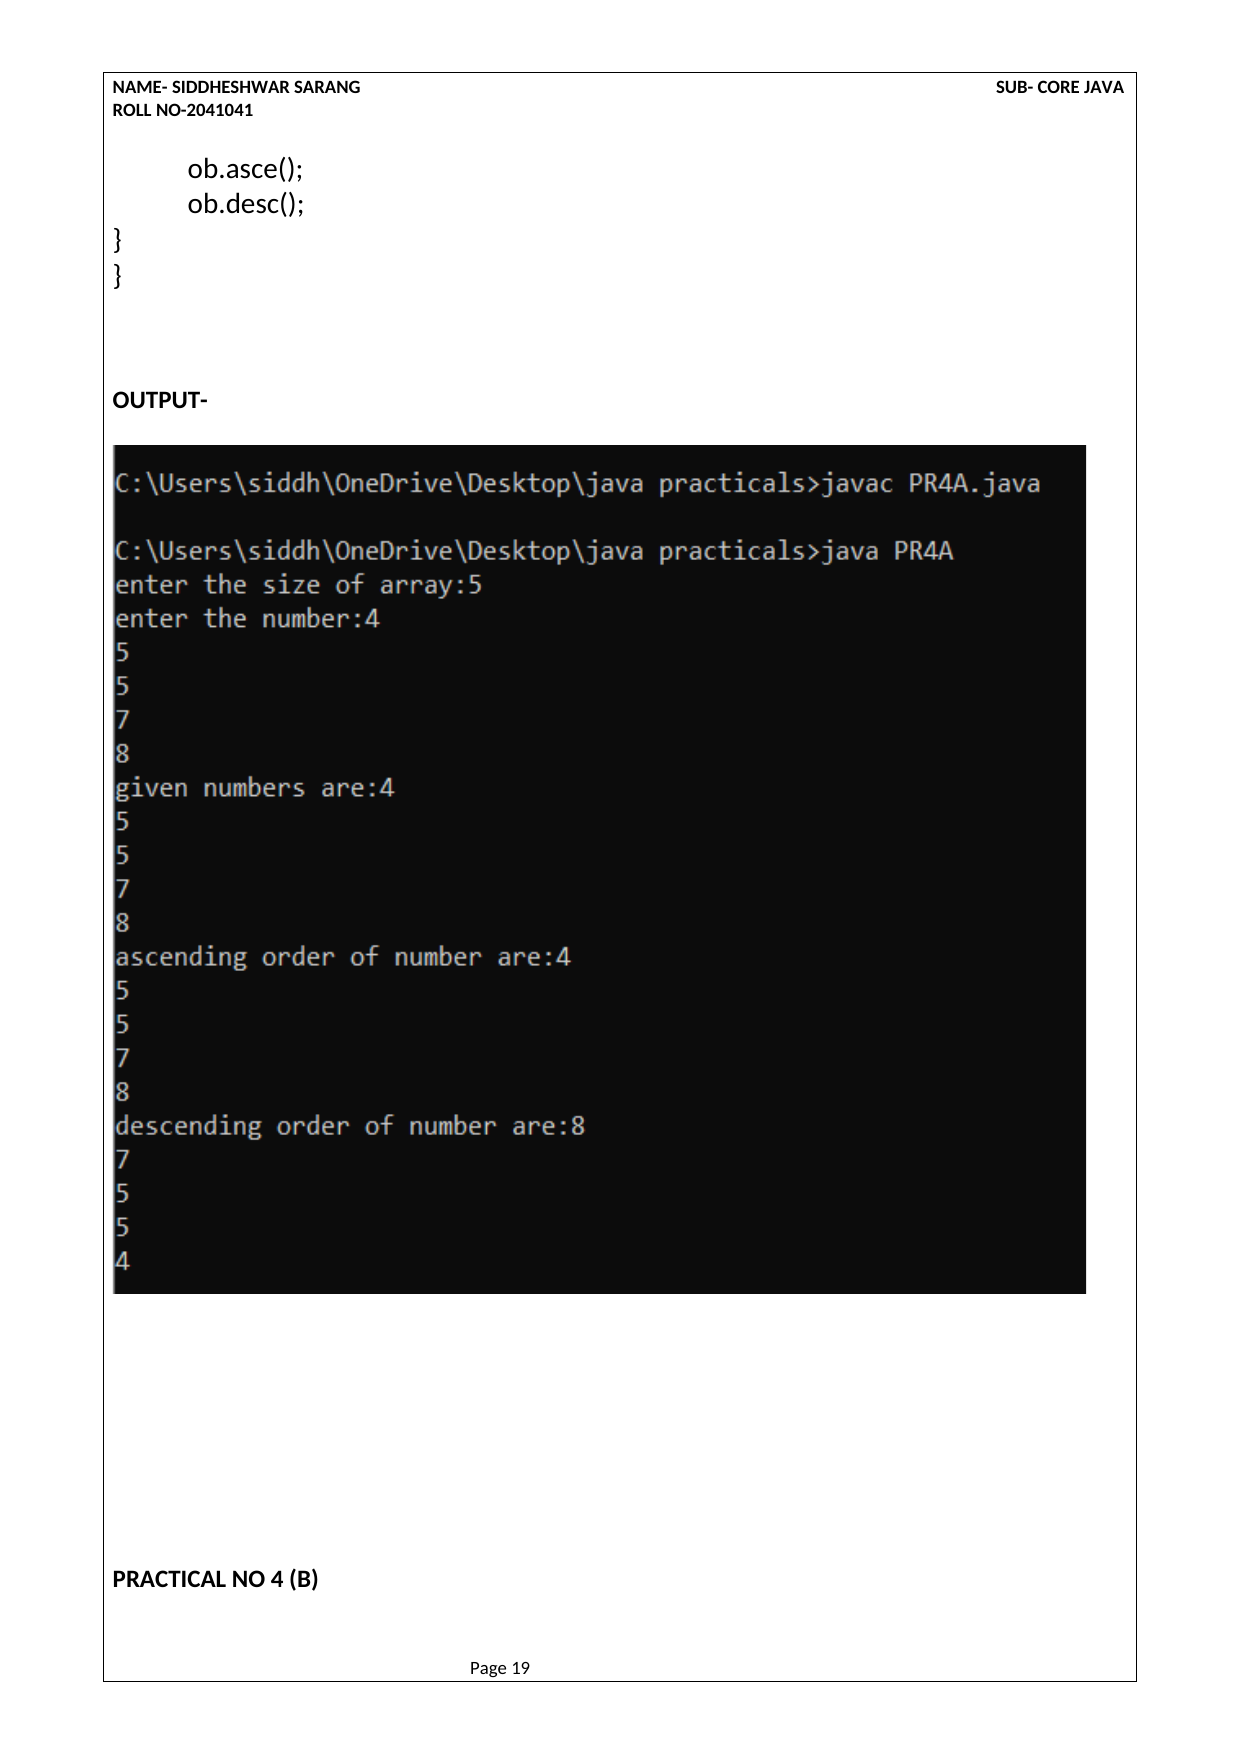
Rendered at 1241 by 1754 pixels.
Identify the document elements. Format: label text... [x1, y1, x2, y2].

text OUTPUT- [112, 384, 1128, 414]
text } [112, 221, 1128, 257]
text ob.desc(); [112, 186, 1128, 221]
text } [112, 257, 1128, 292]
text ob.asce(); [112, 150, 1128, 186]
text PRACTICAL NO 4 (B) [112, 1563, 1128, 1594]
picture [112, 445, 1087, 1294]
